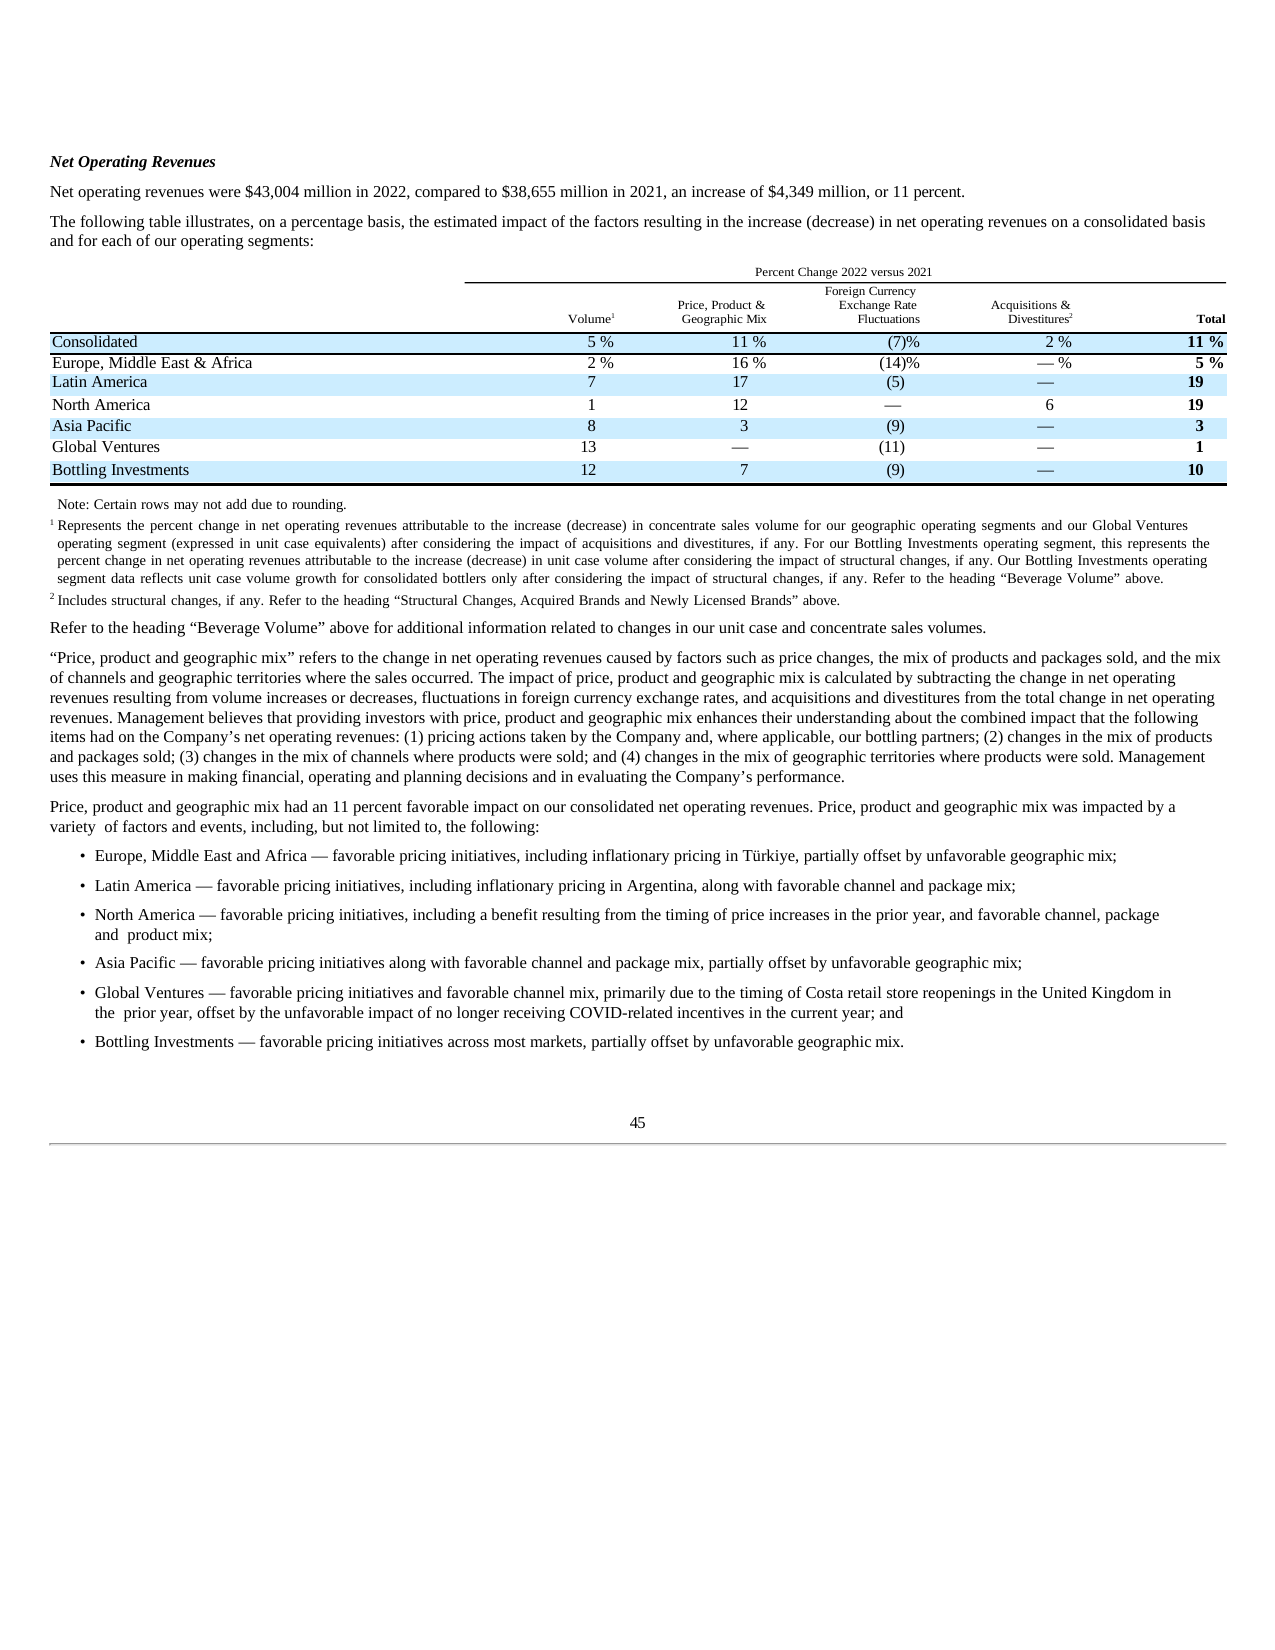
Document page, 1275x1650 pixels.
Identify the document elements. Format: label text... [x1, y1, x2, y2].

text Foreign Currency [824, 281, 1242, 297]
list Global Ventures — favorable pricing initiatives and favorable channel mix, primarily due to the timing of Costa retail store reopenings in the United Kingdom in the prior year, offset by the unfavorable impact of no longer receiving COVID-related incentives in the current year; and [79, 983, 1193, 1022]
subtitle Net Operating Revenues [49, 152, 1242, 171]
text Price, Product & [31, 298, 766, 312]
text 2 Includes structural changes, if any. Refer to the heading “Structural Changes, Acquired Brands and Newly Licensed Brands” above. [49, 590, 1242, 608]
text Acquisitions & [991, 298, 1242, 312]
text 45 [34, 1113, 1242, 1132]
list Asia Pacific — favorable pricing initiatives along with favorable channel and package mix, partially offset by unfavorable geographic mix; [79, 953, 1242, 972]
text The following table illustrates, on a percentage basis, the estimated impact of the factors resulting in the increase (decrease) in net operating revenues on a consolidated basis and for each of our operating segments: [49, 212, 1216, 250]
list Latin America — favorable pricing initiatives, including inflationary pricing in Argentina, along with favorable channel and package mix; [79, 876, 1242, 895]
text Refer to the heading “Beverage Volume” above for additional information related to changes in our unit case and concentrate sales volumes. [49, 618, 1242, 637]
text Net operating revenues were $43,004 million in 2022, compared to $38,655 million in 2021, an increase of $4,349 million, or 11 percent. [49, 182, 1242, 201]
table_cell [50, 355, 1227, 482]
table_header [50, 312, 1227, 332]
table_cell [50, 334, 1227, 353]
text Percent Change 2022 versus 2021 [755, 265, 1242, 279]
text Price, product and geographic mix had an 11 percent favorable impact on our consolidated net operating revenues. Price, product and geographic mix was impacted by a variety of factors and events, including, but not limited to, the following: [49, 797, 1225, 836]
text “Price, product and geographic mix” refers to the change in net operating revenues caused by factors such as price changes, the mix of products and packages sold, and the mix of channels and geographic territories where the sales occurred. The impact of price, product and geographic mix is calculated by subtracting the change in net operating revenues resulting from volume increases or decreases, fluctuations in foreign currency exchange rates, and acquisitions and divestitures from the total change in net operating revenues. Management believes that providing investors with price, product and geographic mix enhances their understanding about the combined impact that the following items had on the Company’s net operating revenues: (1) pricing actions taken by the Company and, where applicable, our bottling partners; (2) changes in the mix of products and packages sold; (3) changes in the mix of channels where products were sold; and (4) changes in the mix of geographic territories where products were sold. Management uses this measure in making financial, operating and planning decisions and in evaluating the Company’s performance. [49, 648, 1225, 786]
text Note: Certain rows may not add due to rounding. [57, 495, 1242, 512]
list Europe, Middle East and Africa — favorable pricing initiatives, including inflationary pricing in Türkiye, partially offset by unfavorable geographic mix; [79, 846, 1242, 865]
list Bottling Investments — favorable pricing initiatives across most markets, partially offset by unfavorable geographic mix. [79, 1032, 1242, 1051]
text 1 Represents the percent change in net operating revenues attributable to the increase (decrease) in concentrate sales volume for our geographic operating segments and our Global Ventures operating segment (expressed in unit case equivalents) after considering the impact of acquisitions and divestitures, if any. For our Bottling Investments operating segment, this represents the percent change in net operating revenues attributable to the increase (decrease) in unit case volume after considering the impact of structural changes, if any. Our Bottling Investments operating segment data reflects unit case volume growth for consolidated bottlers only after considering the impact of structural changes, if any. Refer to the heading “Beverage Volume” above. [49, 517, 1216, 587]
text Exchange Rate [839, 298, 919, 312]
list North America — favorable pricing initiatives, including a benefit resulting from the timing of price increases in the prior year, and favorable channel, package and product mix; [79, 905, 1186, 944]
